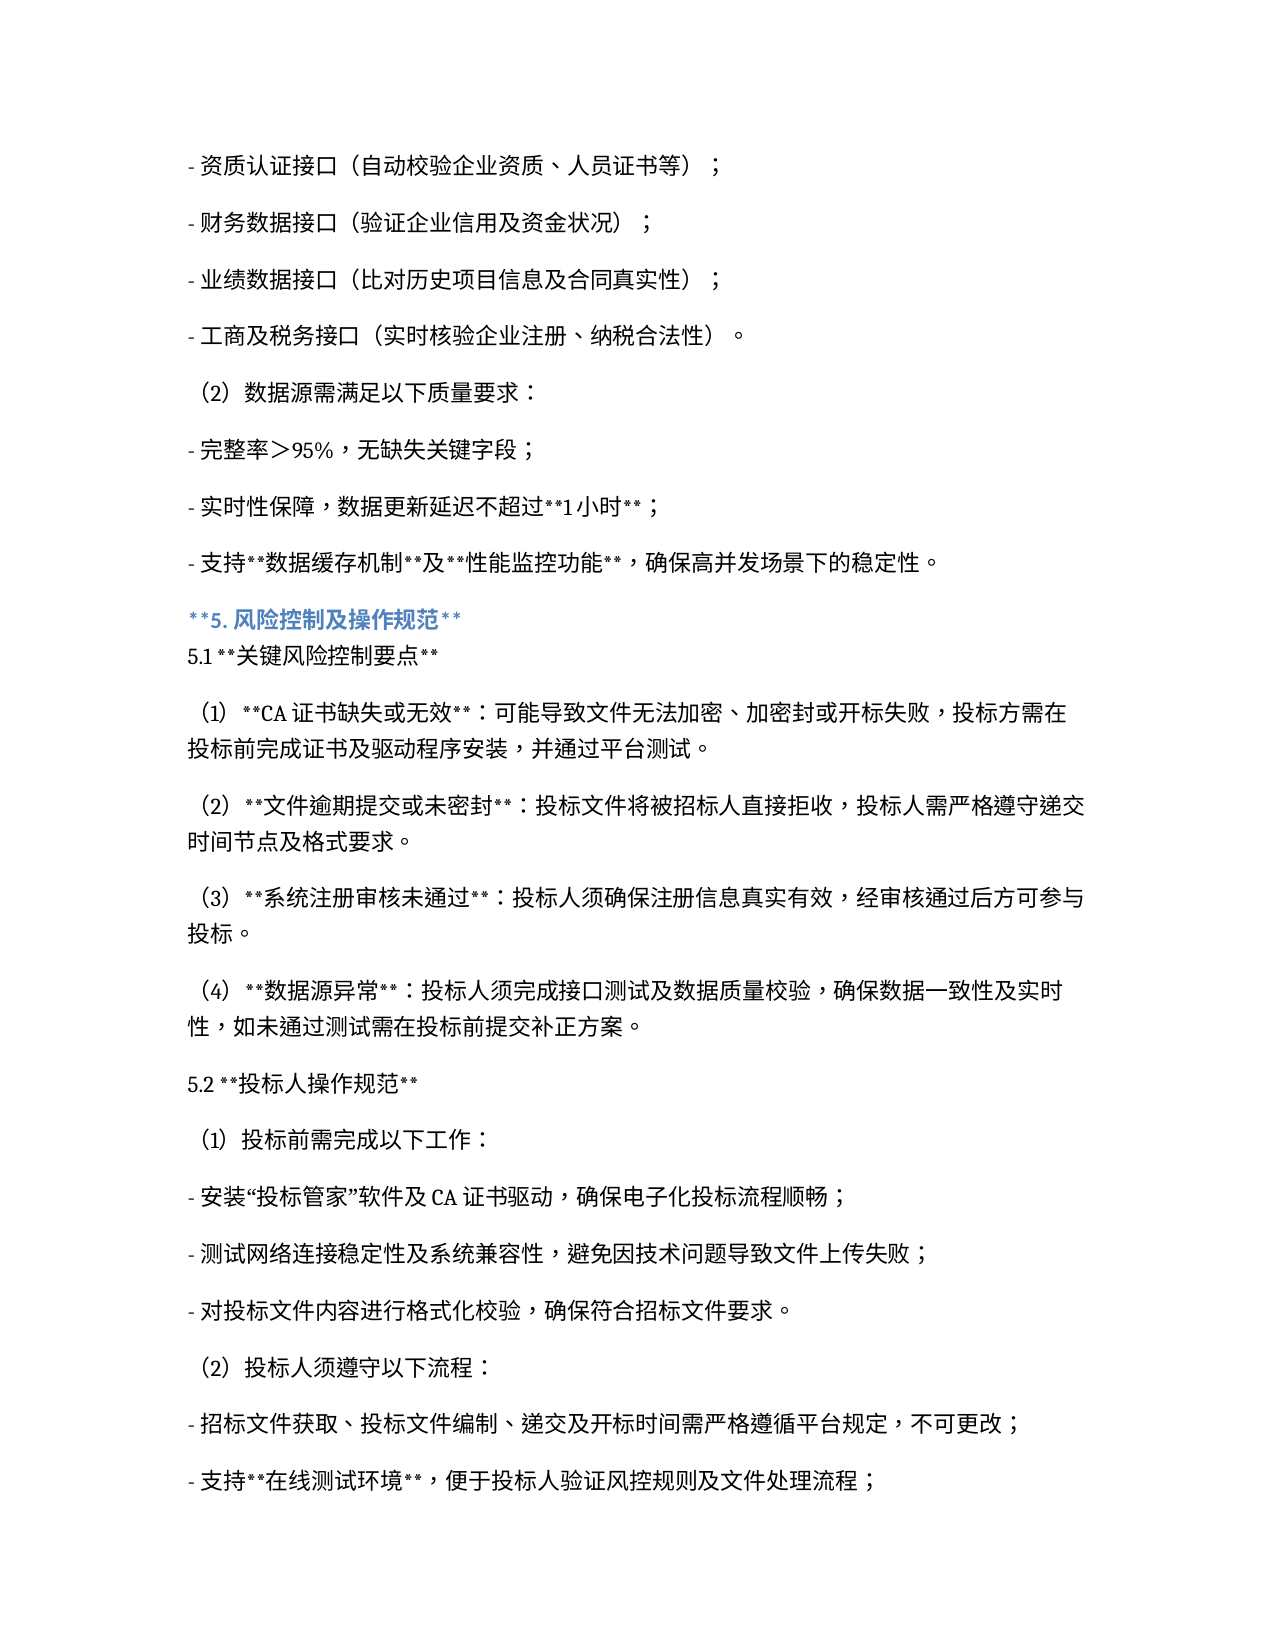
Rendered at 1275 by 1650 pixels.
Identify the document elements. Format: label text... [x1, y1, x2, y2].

text （3）**系统注册审核未通过**：投标人须确保注册信息真实有效，经审核通过后方可参与投标。 [187, 882, 1087, 949]
text - 对投标文件内容进行格式化校验，确保符合招标文件要求。 [187, 1295, 1087, 1326]
text 5.1 **关键风险控制要点** [187, 640, 1087, 671]
text - 资质认证接口（自动校验企业资质、人员证书等）； [187, 150, 1087, 181]
text （4）**数据源异常**：投标人须完成接口测试及数据质量校验，确保数据一致性及实时性，如未通过测试需在投标前提交补正方案。 [187, 975, 1087, 1042]
text （2）投标人须遵守以下流程： [187, 1352, 1087, 1383]
text - 工商及税务接口（实时核验企业注册、纳税合法性）。 [187, 320, 1087, 352]
text - 业绩数据接口（比对历史项目信息及合同真实性）； [187, 263, 1087, 295]
text - 安装“投标管家”软件及CA证书驱动，确保电子化投标流程顺畅； [187, 1181, 1087, 1212]
text - 完整率＞95%，无缺失关键字段； [187, 434, 1087, 465]
text （1）**CA证书缺失或无效**：可能导致文件无法加密、加密封或开标失败，投标方需在投标前完成证书及驱动程序安装，并通过平台测试。 [187, 697, 1087, 764]
text - 实时性保障，数据更新延迟不超过**1小时**； [187, 491, 1087, 522]
text （1）投标前需完成以下工作： [187, 1124, 1087, 1156]
text - 支持**数据缓存机制**及**性能监控功能**，确保高并发场景下的稳定性。 [187, 547, 1087, 579]
text 5.2 **投标人操作规范** [187, 1068, 1087, 1099]
text （2）数据源需满足以下质量要求： [187, 377, 1087, 408]
text - 测试网络连接稳定性及系统兼容性，避免因技术问题导致文件上传失败； [187, 1238, 1087, 1269]
subtitle **5. 风险控制及操作规范** [187, 604, 1087, 635]
text - 招标文件获取、投标文件编制、递交及开标时间需严格遵循平台规定，不可更改； [187, 1408, 1087, 1439]
text （2）**文件逾期提交或未密封**：投标文件将被招标人直接拒收，投标人需严格遵守递交时间节点及格式要求。 [187, 789, 1087, 857]
text - 财务数据接口（验证企业信用及资金状况）； [187, 207, 1087, 238]
text - 支持**在线测试环境**，便于投标人验证风控规则及文件处理流程； [187, 1465, 1087, 1496]
